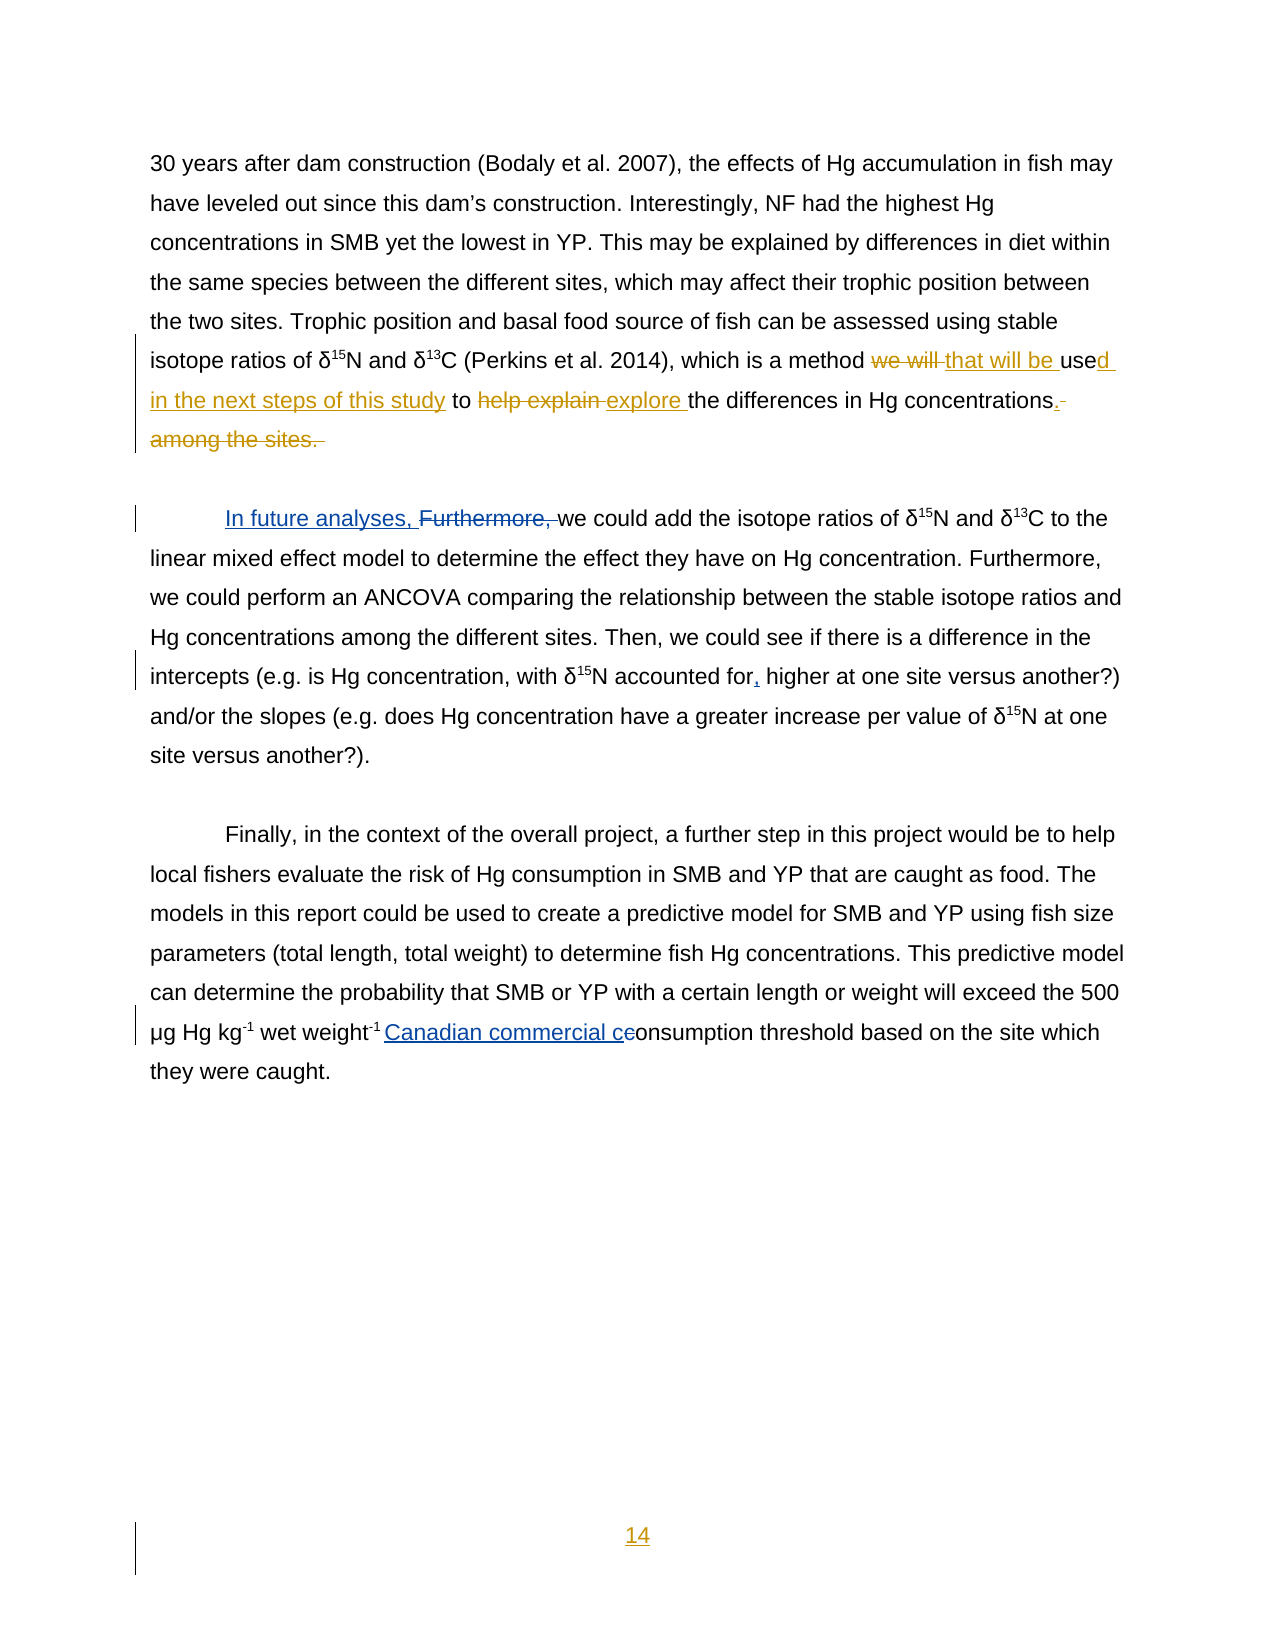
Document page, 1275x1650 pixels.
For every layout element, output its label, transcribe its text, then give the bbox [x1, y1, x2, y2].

text Finally, in the context of the overall project, a further step in this project would be to help local fishers evaluate the risk of Hg consumption in SMB and YP that are caught as food. The models in this report could be used to create a predictive model for SMB and YP using fish size parameters (total length, total weight) to determine fish Hg concentrations. This predictive model can determine the probability that SMB or YP with a certain length or weight will exceed the 500 μg Hg kg-1 wet weight-1 onsumption threshold based on the site which they were caught. [150, 821, 1125, 1084]
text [150, 150, 1125, 453]
text we could add the isotope ratios of δ15N and δ13C to the linear mixed effect model to determine the effect they have on Hg concentration. Furthermore, we could perform an ANCOVA comparing the relationship between the stable isotope ratios and Hg concentrations among the different sites. Then, we could see if there is a difference in the intercepts (e.g. is Hg concentration, with δ15N accounted for higher at one site versus another?) and/or the slopes (e.g. does Hg concentration have a greater increase per value of δ15N at one site versus another?). [150, 505, 1125, 768]
